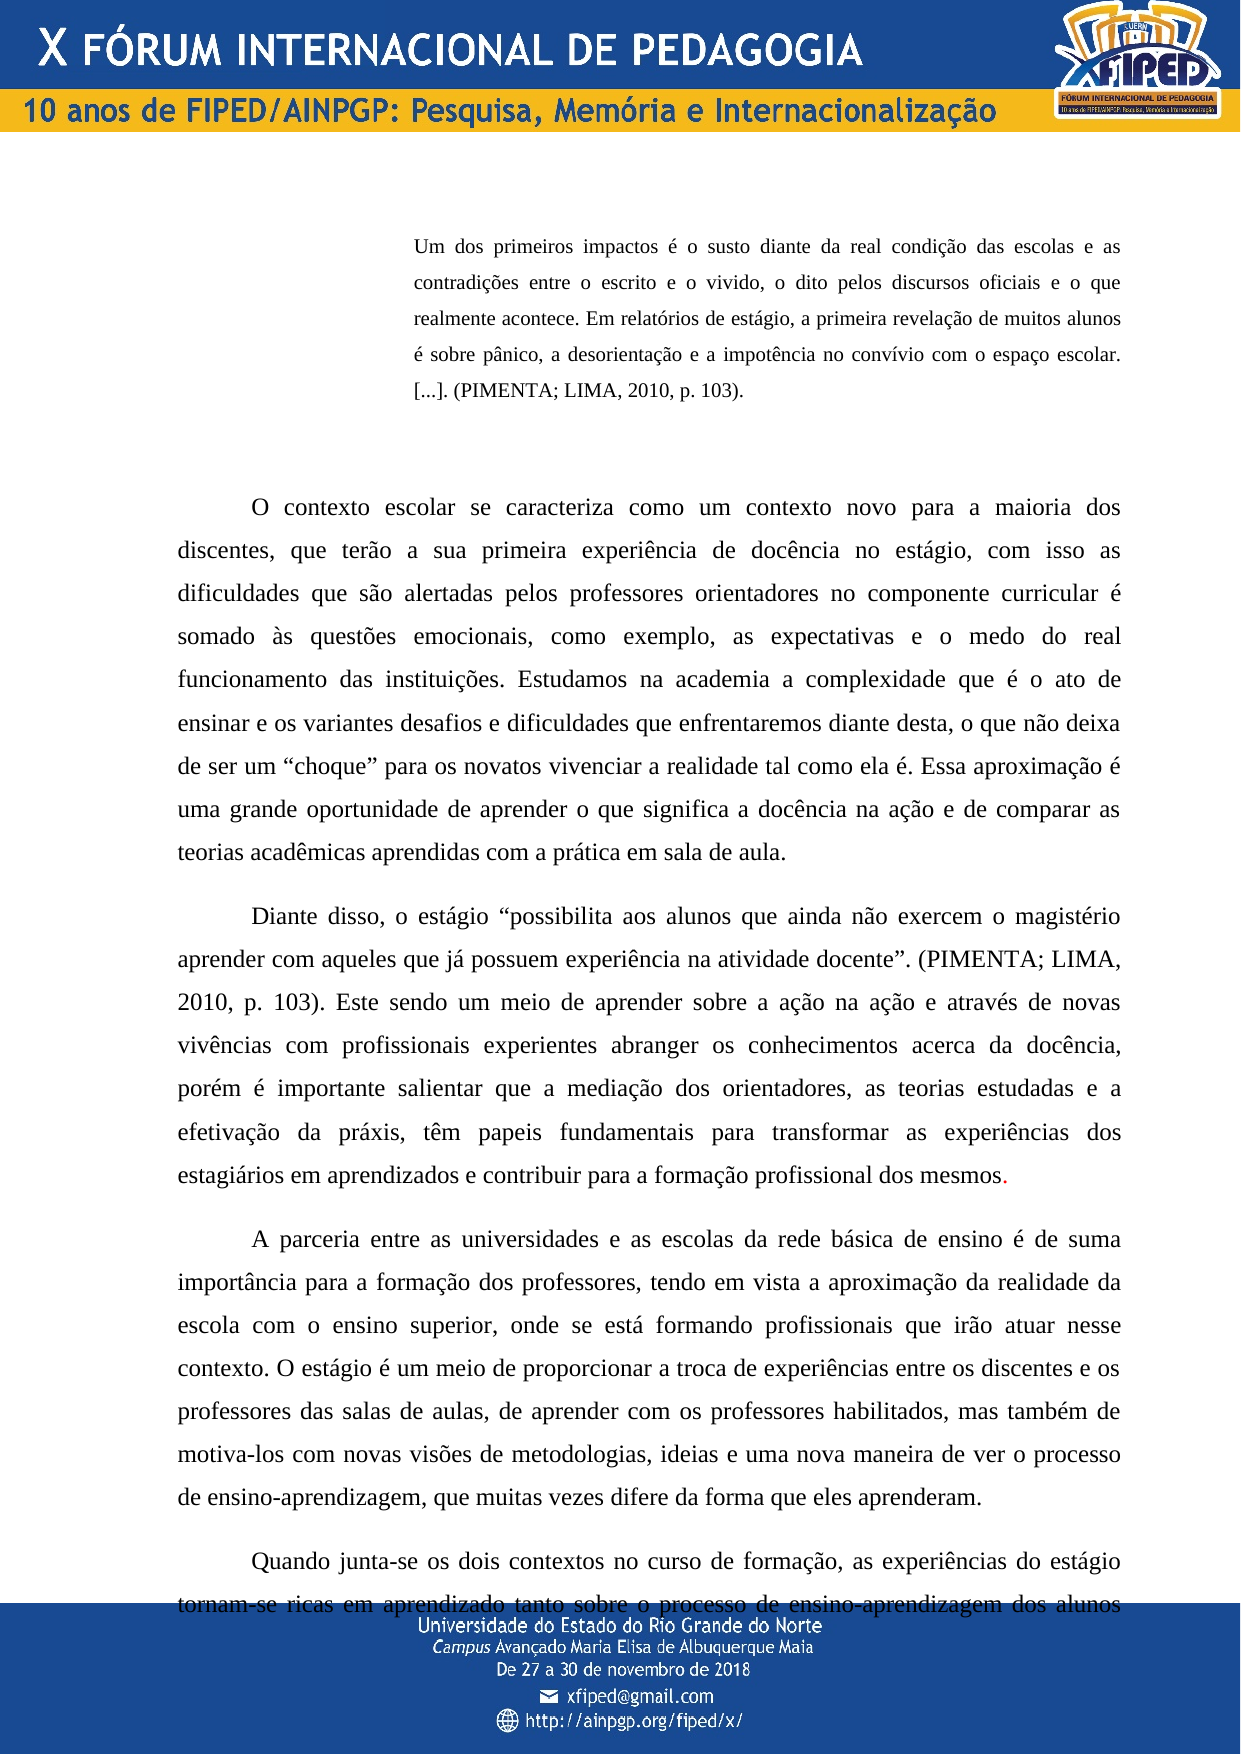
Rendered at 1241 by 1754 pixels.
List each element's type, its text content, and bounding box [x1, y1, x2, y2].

text O contexto escolar se caracteriza como um contexto novo para a maioria dos discentes, que terão a sua primeira experiência de docência no estágio, com isso as dificuldades que são alertadas pelos professores orientadores no componente curricular é somado às questões emocionais, como exemplo, as expectativas e o medo do real funcionamento das instituições. Estudamos na academia a complexidade que é o ato de ensinar e os variantes desafios e dificuldades que enfrentaremos diante desta, o que não deixa de ser um “choque” para os novatos vivenciar a realidade tal como ela é. Essa aproximação é uma grande oportunidade de aprender o que significa a docência na ação e de comparar as teorias acadêmicas aprendidas com a prática em sala de aula. [177, 492, 1122, 866]
text A parceria entre as universidades e as escolas da rede básica de ensino é de suma importância para a formação dos professores, tendo em vista a aproximação da realidade da escola com o ensino superior, onde se está formando profissionais que irão atuar nesse contexto. O estágio é um meio de proporcionar a troca de experiências entre os discentes e os professores das salas de aulas, de aprender com os professores habilitados, mas também de motiva-los com novas visões de metodologias, ideias e uma nova maneira de ver o processo de ensino-aprendizagem, que muitas vezes difere da forma que eles aprenderam. [177, 1224, 1122, 1511]
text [177, 1546, 1122, 1618]
text Um dos primeiros impactos é o susto diante da real condição das escolas e as contradições entre o escrito e o vivido, o dito pelos discursos oficiais e o que realmente acontece. Em relatórios de estágio, a primeira revelação de muitos alunos é sobre pânico, a desorientação e a impotência no convívio com o espaço escolar. [...]. (PIMENTA; LIMA, 2010, p. 103). [413, 234, 1122, 402]
picture [0, 0, 1241, 132]
text Diante disso, o estágio “possibilita aos alunos que ainda não exercem o magistério aprender com aqueles que já possuem experiência na atividade docente”. (PIMENTA; LIMA, 2010, p. 103). Este sendo um meio de aprender sobre a ação na ação e através de novas vivências com profissionais experientes abranger os conhecimentos acerca da docência, porém é importante salientar que a mediação dos orientadores, as teorias estudadas e a efetivação da práxis, têm papeis fundamentais para transformar as experiências dos estagiários em aprendizados e contribuir para a formação profissional dos mesmos. [177, 901, 1122, 1188]
picture [0, 1603, 1241, 1754]
